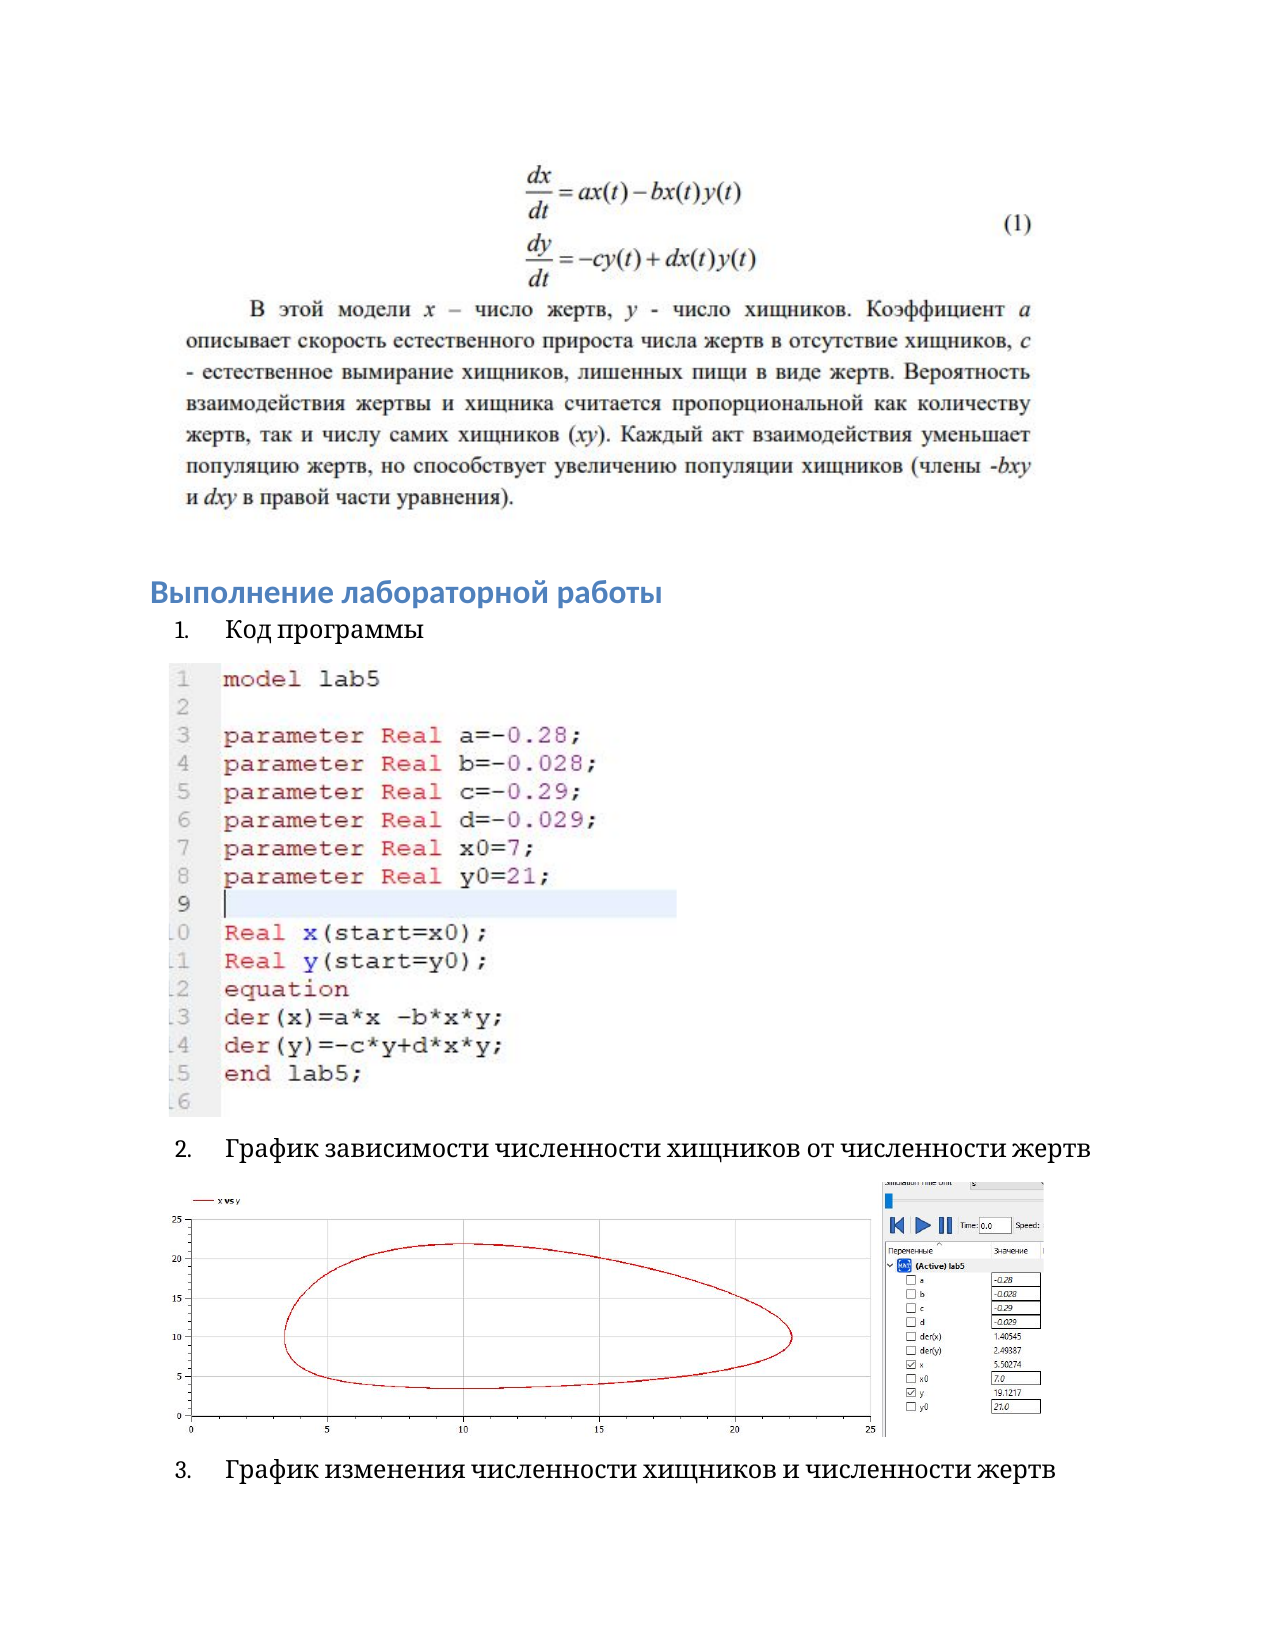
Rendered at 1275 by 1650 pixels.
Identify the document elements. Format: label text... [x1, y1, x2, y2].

picture [168, 1182, 1044, 1437]
picture [168, 663, 677, 1117]
picture [168, 150, 1044, 522]
list График зависимости численности хищников от численности жертв [175, 1135, 1125, 1164]
list Код программы [175, 616, 1125, 644]
subtitle Выполнение лабораторной работы [150, 571, 1125, 612]
list График изменения численности хищников и численности жертв [175, 1456, 1125, 1484]
